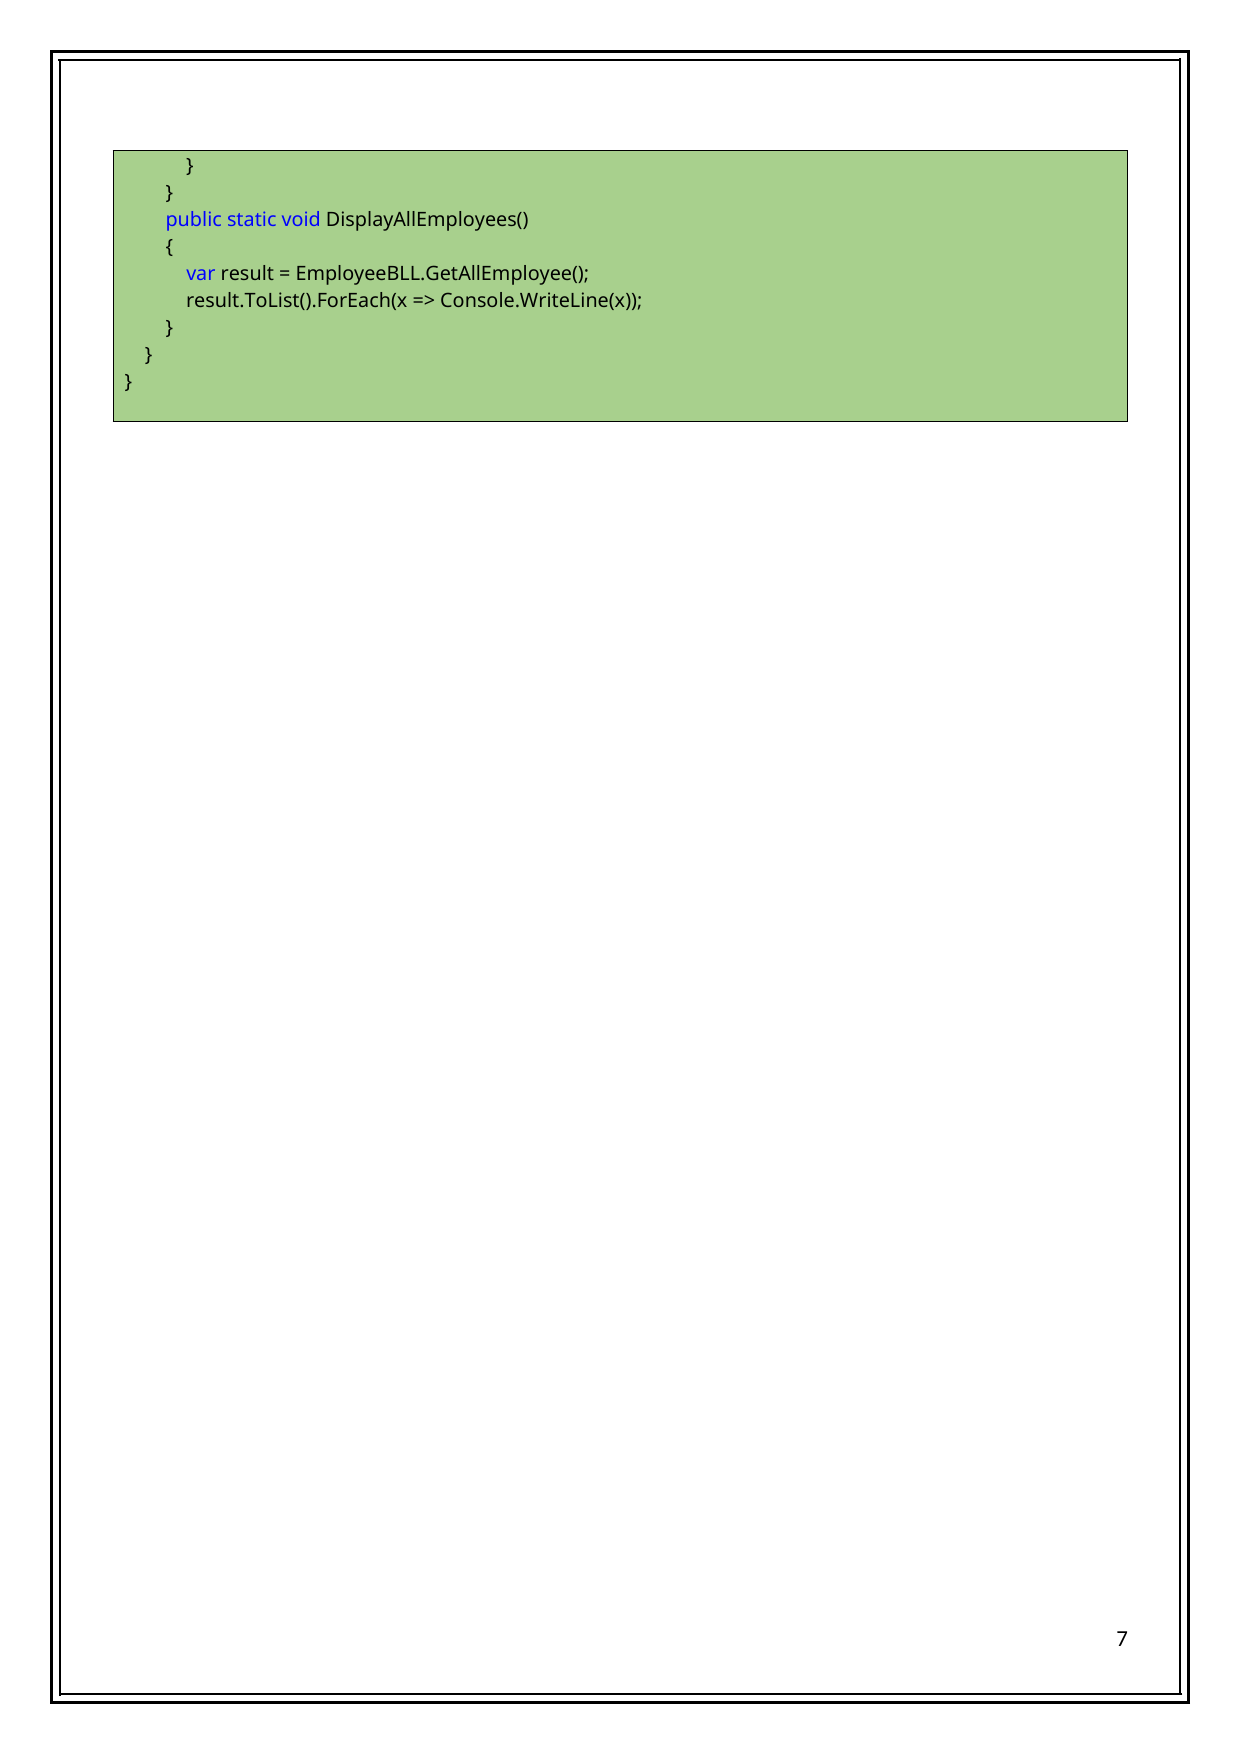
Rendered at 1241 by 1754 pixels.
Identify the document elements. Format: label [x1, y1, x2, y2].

table_cell [114, 151, 1127, 421]
